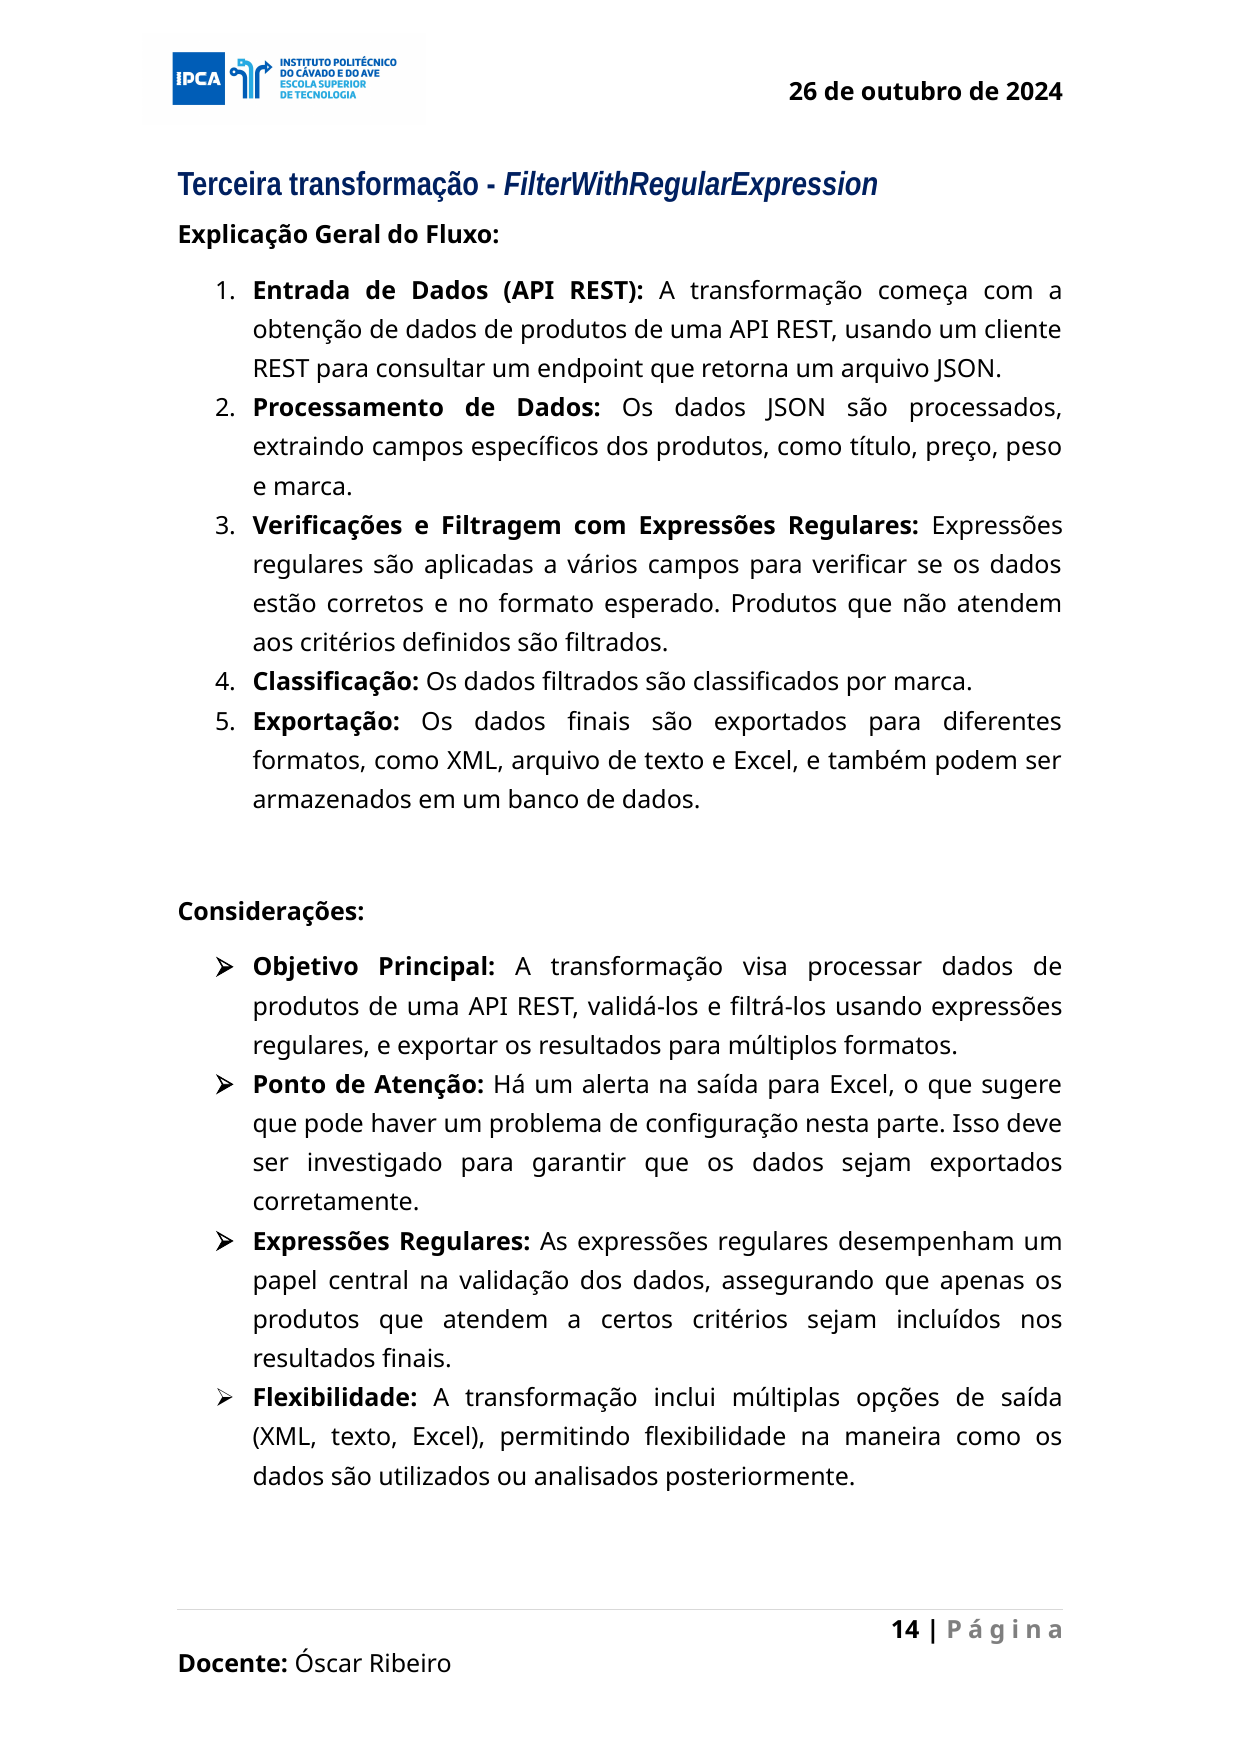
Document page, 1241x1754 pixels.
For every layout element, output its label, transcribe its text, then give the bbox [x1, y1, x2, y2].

picture [142, 33, 427, 125]
list Entrada de Dados (API REST): A transformação começa com a obtenção de dados de produtos de uma API REST, usando um cliente REST para consultar um endpoint que retorna um arquivo JSON. [215, 272, 1063, 385]
list Objetivo Principal: A transformação visa processar dados de produtos de uma API REST, validá-los e filtrá-los usando expressões regulares, e exportar os resultados para múltiplos formatos. [215, 949, 1063, 1061]
list Verificações e Filtragem com Expressões Regulares: Expressões regulares são aplicadas a vários campos para verificar se os dados estão corretos e no formato esperado. Produtos que não atendem aos critérios definidos são filtrados. [215, 507, 1063, 659]
list Processamento de Dados: Os dados JSON são processados, extraindo campos específicos dos produtos, como título, preço, peso e marca. [215, 390, 1063, 502]
list Ponto de Atenção: Há um alerta na saída para Excel, o que sugere que pode haver um problema de configuração nesta parte. Isso deve ser investigado para garantir que os dados sejam exportados corretamente. [215, 1067, 1063, 1218]
list Classificação: Os dados filtrados são classificados por marca. [215, 664, 1063, 698]
list Expressões Regulares: As expressões regulares desempenham um papel central na validação dos dados, assegurando que apenas os produtos que atendem a certos critérios sejam incluídos nos resultados finais. [215, 1223, 1063, 1375]
list Exportação: Os dados finais são exportados para diferentes formatos, como XML, arquivo de texto e Excel, e também podem ser armazenados em um banco de dados. [215, 703, 1063, 816]
text Explicação Geral do Fluxo: [177, 217, 1063, 251]
text Considerações: [177, 893, 1063, 927]
subtitle Terceira transformação - FilterWithRegularExpression [177, 164, 1063, 202]
list Flexibilidade: A transformação inclui múltiplas opções de saída (XML, texto, Excel), permitindo flexibilidade na maneira como os dados são utilizados ou analisados posteriormente. [215, 1380, 1063, 1492]
